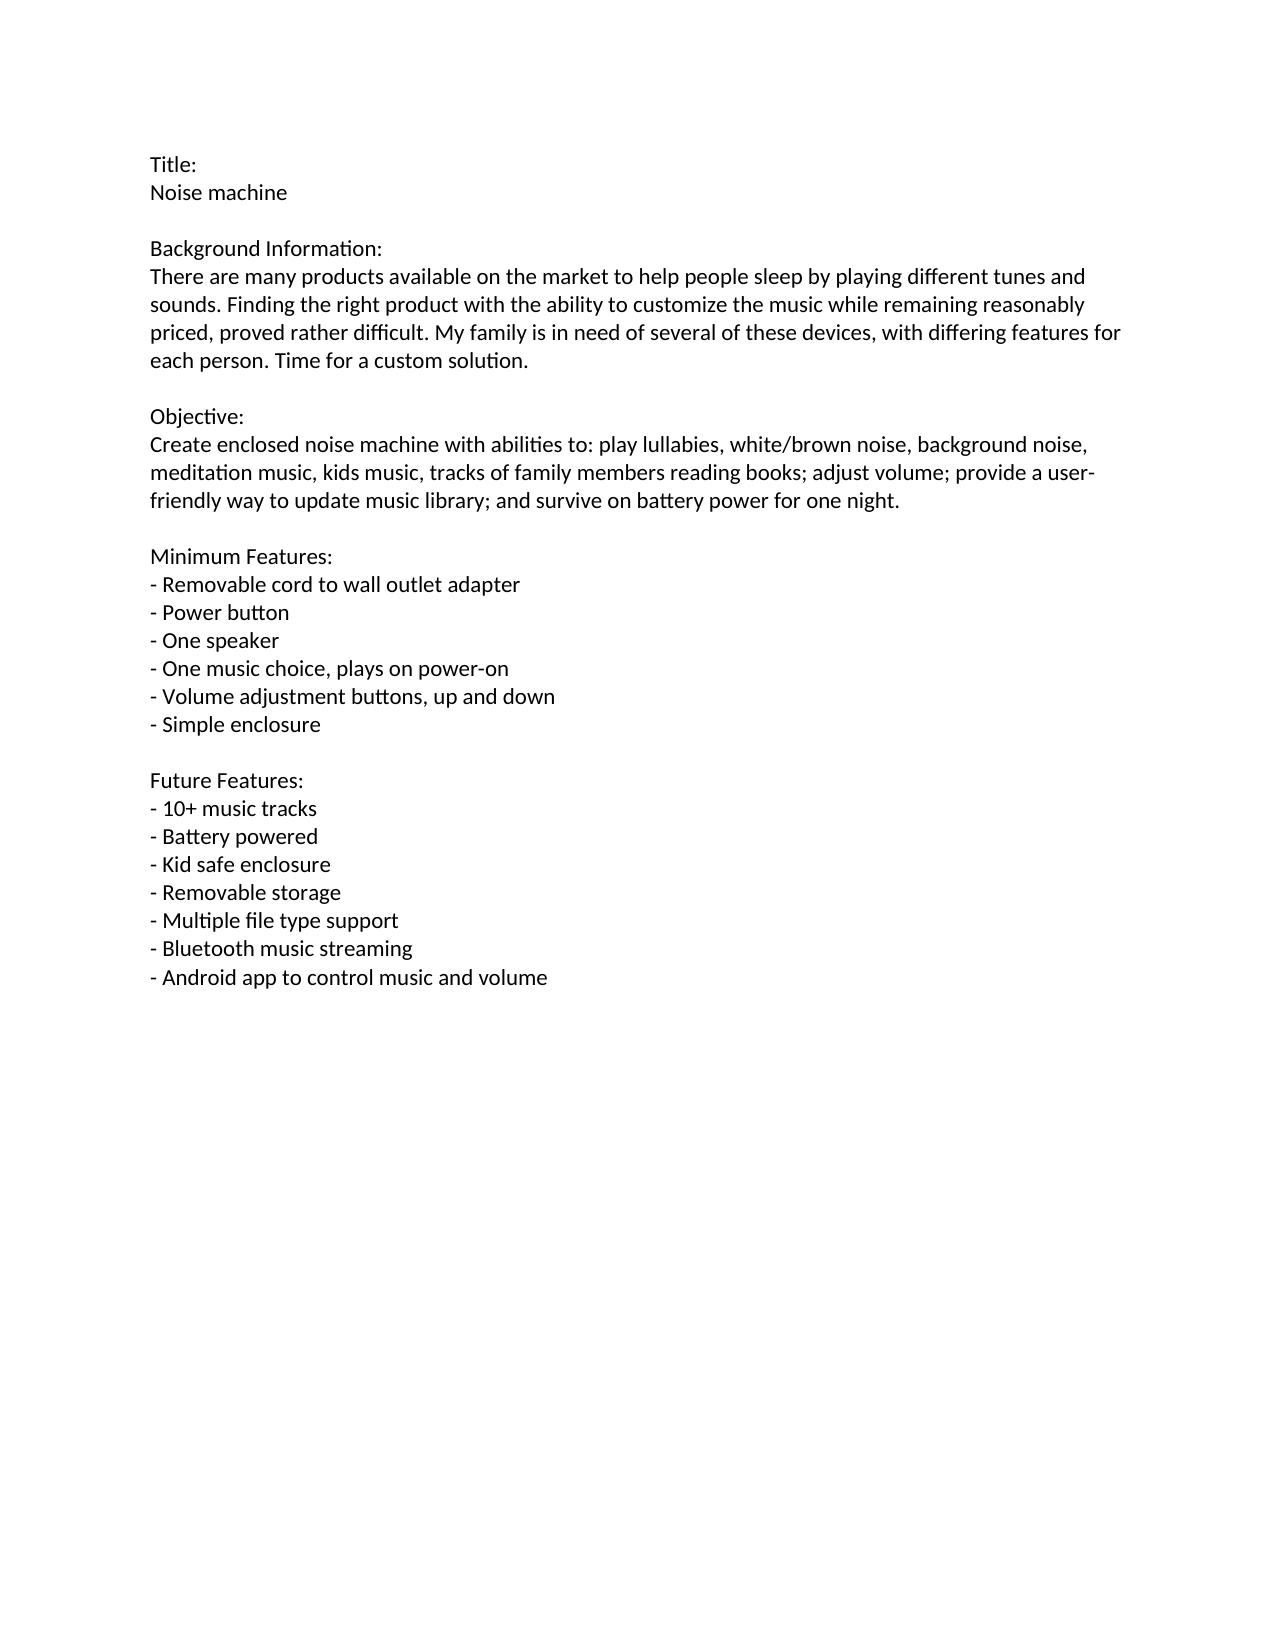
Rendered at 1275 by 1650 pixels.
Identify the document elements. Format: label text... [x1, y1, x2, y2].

text - Android app to control music and volume [150, 963, 1125, 991]
text Minimum Features: [150, 542, 1125, 570]
text - Bluetooth music streaming [150, 934, 1125, 963]
text Future Features: [150, 766, 1125, 794]
text - One music choice, plays on power-on [150, 654, 1125, 682]
text - Multiple file type support [150, 907, 1125, 934]
text - Kid safe enclosure [150, 851, 1125, 878]
text Objective: [150, 402, 1125, 430]
text Noise machine [150, 178, 1125, 206]
text - One speaker [150, 626, 1125, 654]
text There are many products available on the market to help people sleep by playing different tunes and sounds. Finding the right product with the ability to customize the music while remaining reasonably priced, proved rather difficult. My family is in need of several of these devices, with differing features for each person. Time for a custom solution. [150, 262, 1125, 374]
text - Removable cord to wall outlet adapter [150, 570, 1125, 598]
text Create enclosed noise machine with abilities to: play lullabies, white/brown noise, background noise, meditation music, kids music, tracks of family members reading books; adjust volume; provide a user-friendly way to update music library; and survive on battery power for one night. [150, 430, 1125, 514]
text - 10+ music tracks [150, 794, 1125, 822]
text - Volume adjustment buttons, up and down [150, 682, 1125, 710]
text - Simple enclosure [150, 710, 1125, 738]
text - Battery powered [150, 822, 1125, 851]
text - Removable storage [150, 878, 1125, 907]
text Background Information: [150, 234, 1125, 262]
text Title: [150, 150, 1125, 178]
text - Power button [150, 598, 1125, 626]
